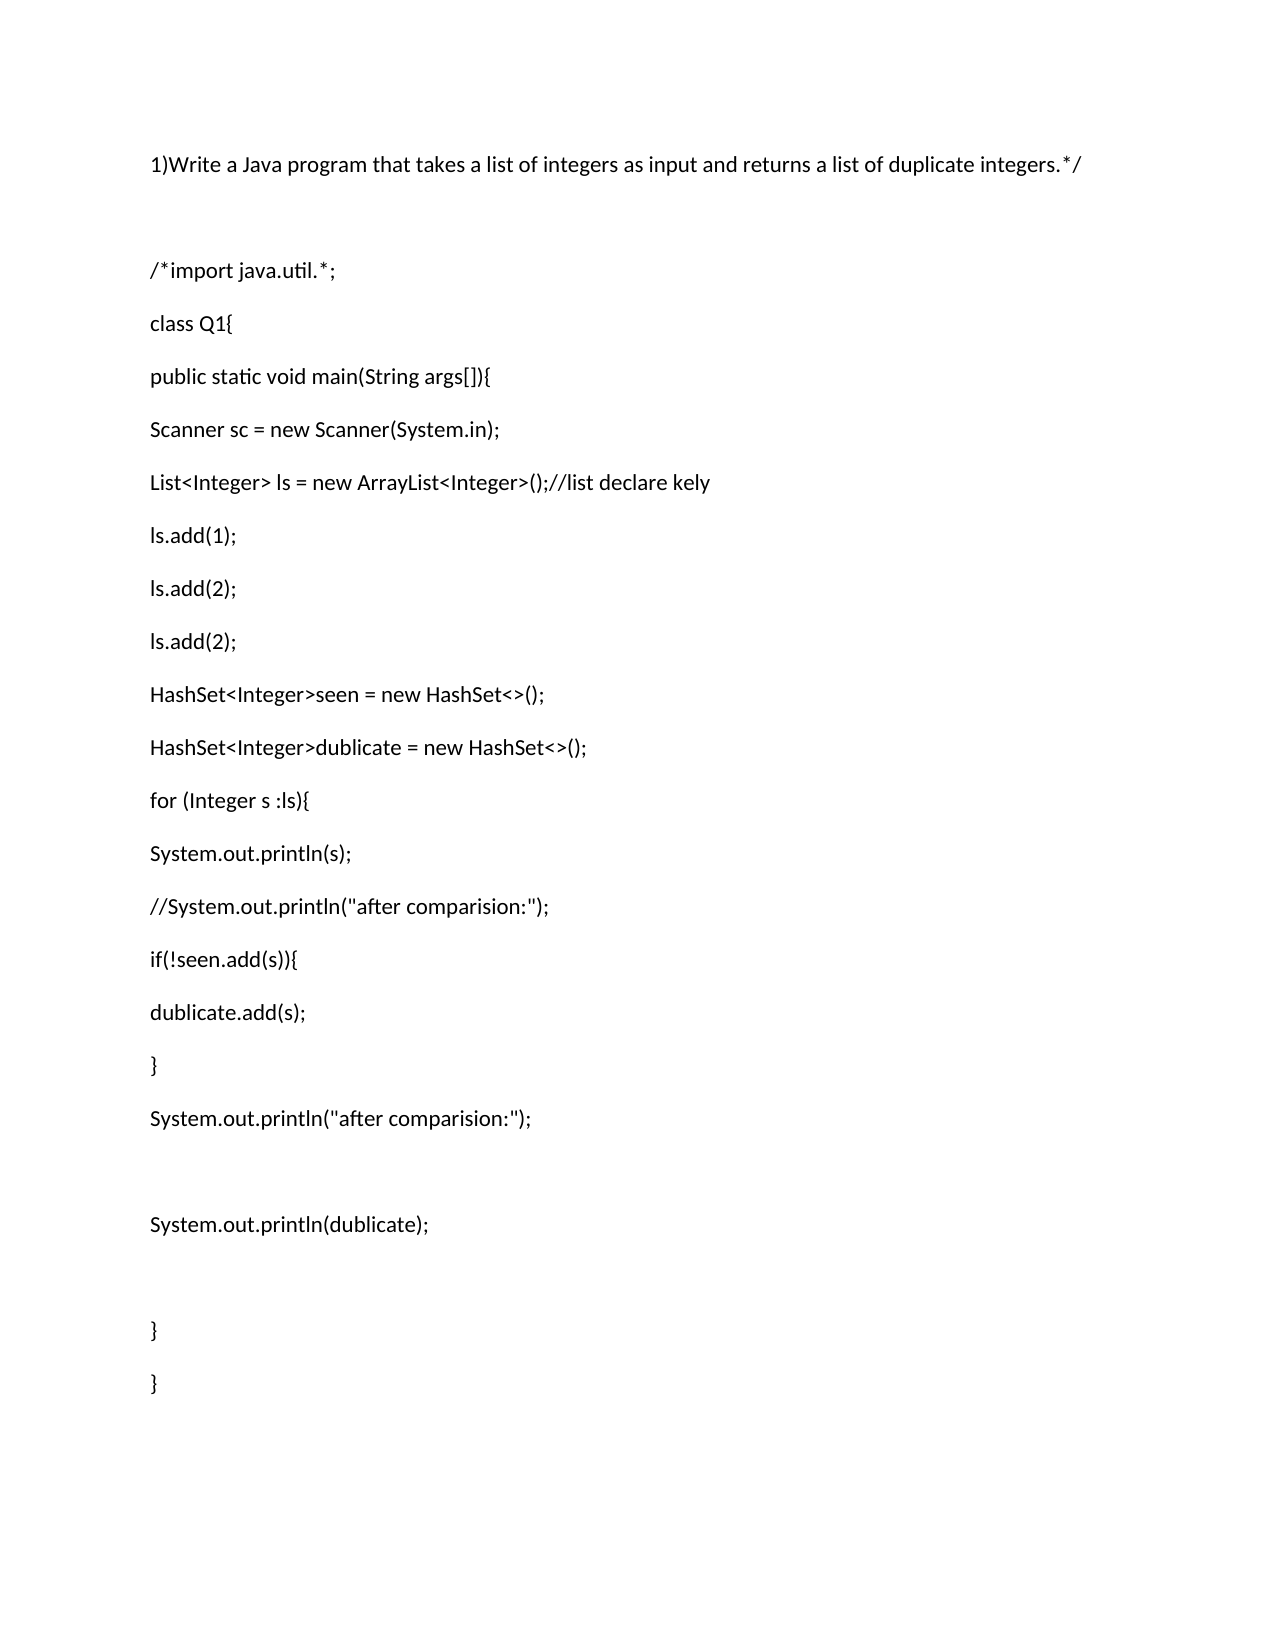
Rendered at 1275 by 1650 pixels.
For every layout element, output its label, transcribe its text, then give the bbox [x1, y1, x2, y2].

text ls.add(2); [150, 627, 1125, 655]
text class Q1{ [150, 309, 1125, 337]
text List<Integer> ls = new ArrayList<Integer>();//list declare kely [150, 468, 1125, 496]
text } [150, 1369, 1125, 1397]
text /*import java.util.*; [150, 256, 1125, 284]
text ls.add(2); [150, 574, 1125, 602]
text public static void main(String args[]){ [150, 362, 1125, 390]
text } [150, 1316, 1125, 1344]
text ls.add(1); [150, 521, 1125, 549]
text HashSet<Integer>dublicate = new HashSet<>(); [150, 733, 1125, 761]
text if(!seen.add(s)){ [150, 945, 1125, 973]
text HashSet<Integer>seen = new HashSet<>(); [150, 680, 1125, 708]
text for (Integer s :ls){ [150, 786, 1125, 814]
text System.out.println(s); [150, 839, 1125, 867]
text dublicate.add(s); [150, 998, 1125, 1026]
text Scanner sc = new Scanner(System.in); [150, 415, 1125, 443]
text 1)Write a Java program that takes a list of integers as input and returns a list of duplicate integers.*/ [150, 150, 1125, 178]
text //System.out.println("after comparision:"); [150, 892, 1125, 920]
text System.out.println("after comparision:"); [150, 1104, 1125, 1132]
text } [150, 1051, 1125, 1079]
text System.out.println(dublicate); [150, 1210, 1125, 1238]
